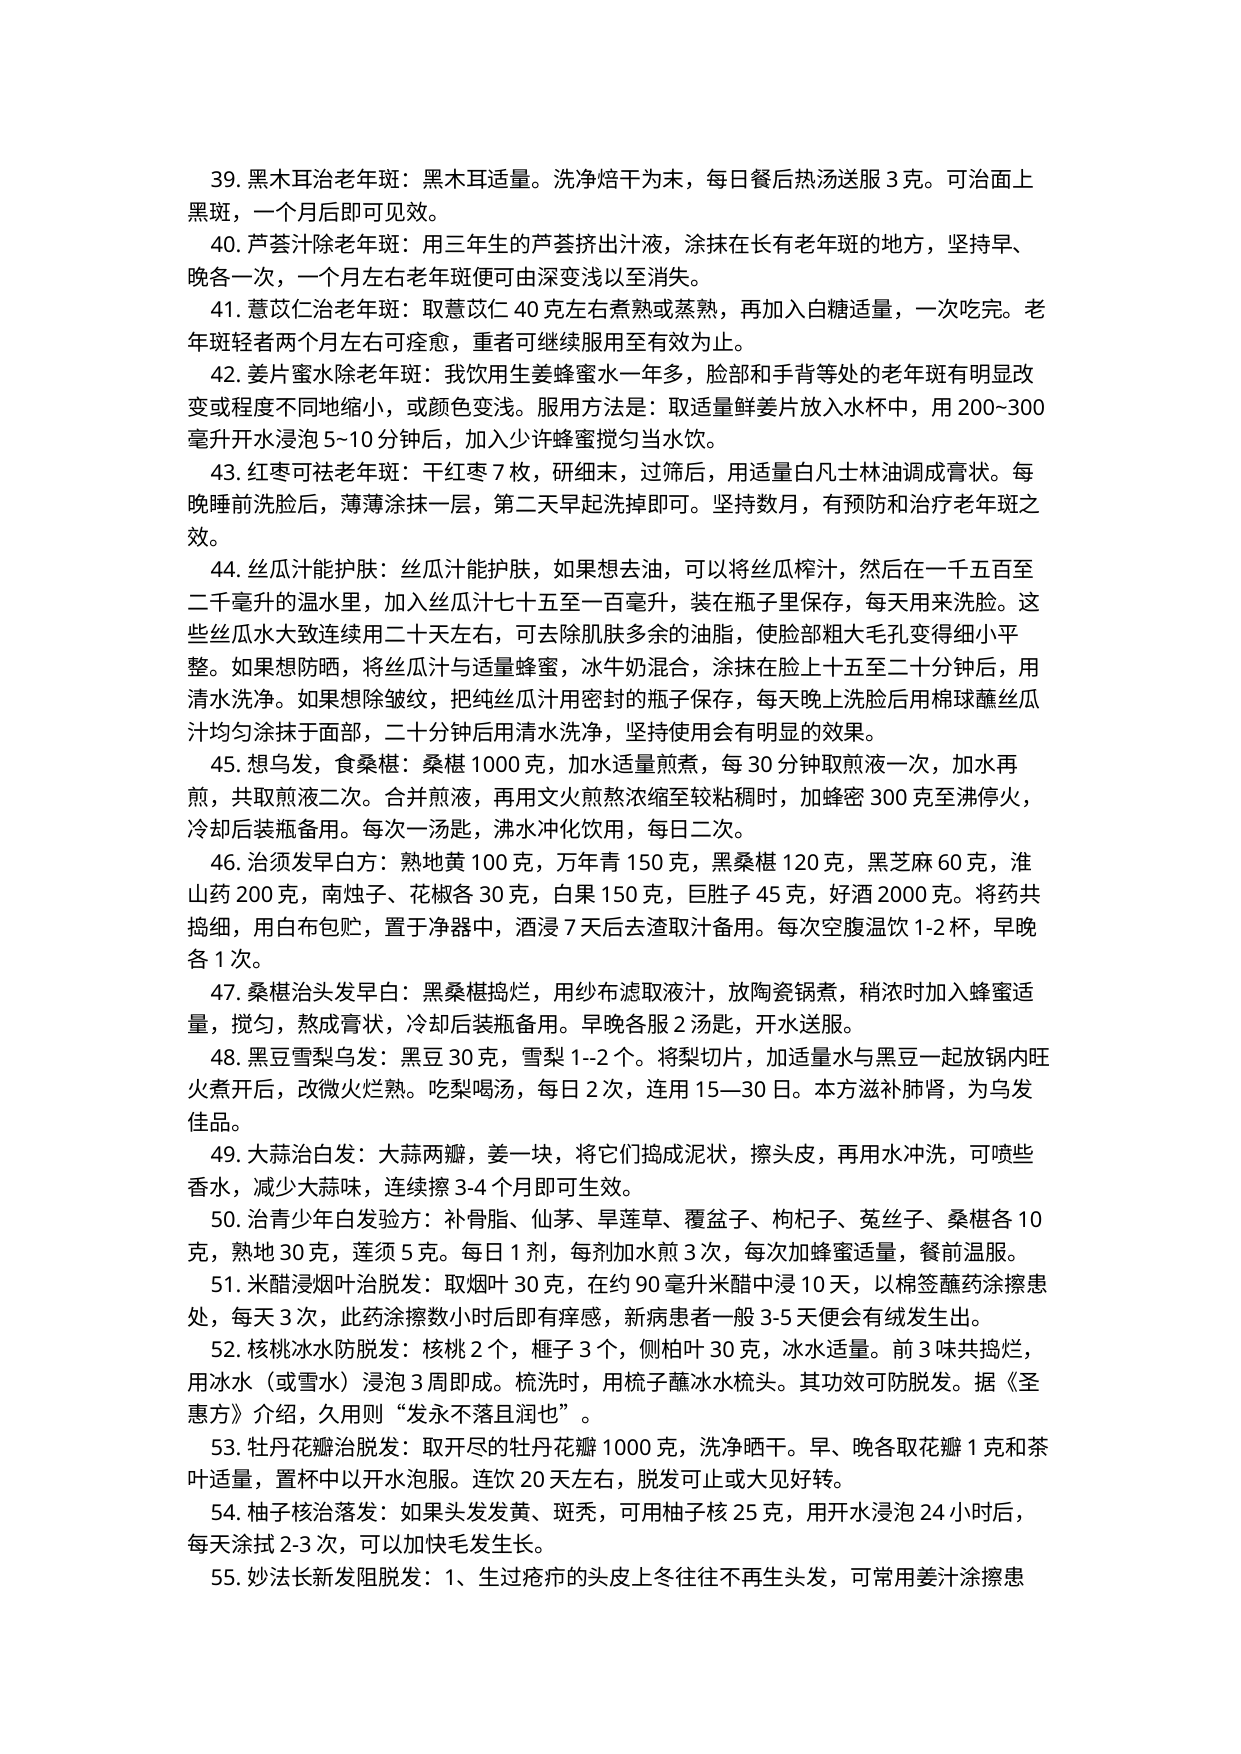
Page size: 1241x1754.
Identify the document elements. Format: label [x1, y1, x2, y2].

table_header [188, 162, 1053, 1592]
